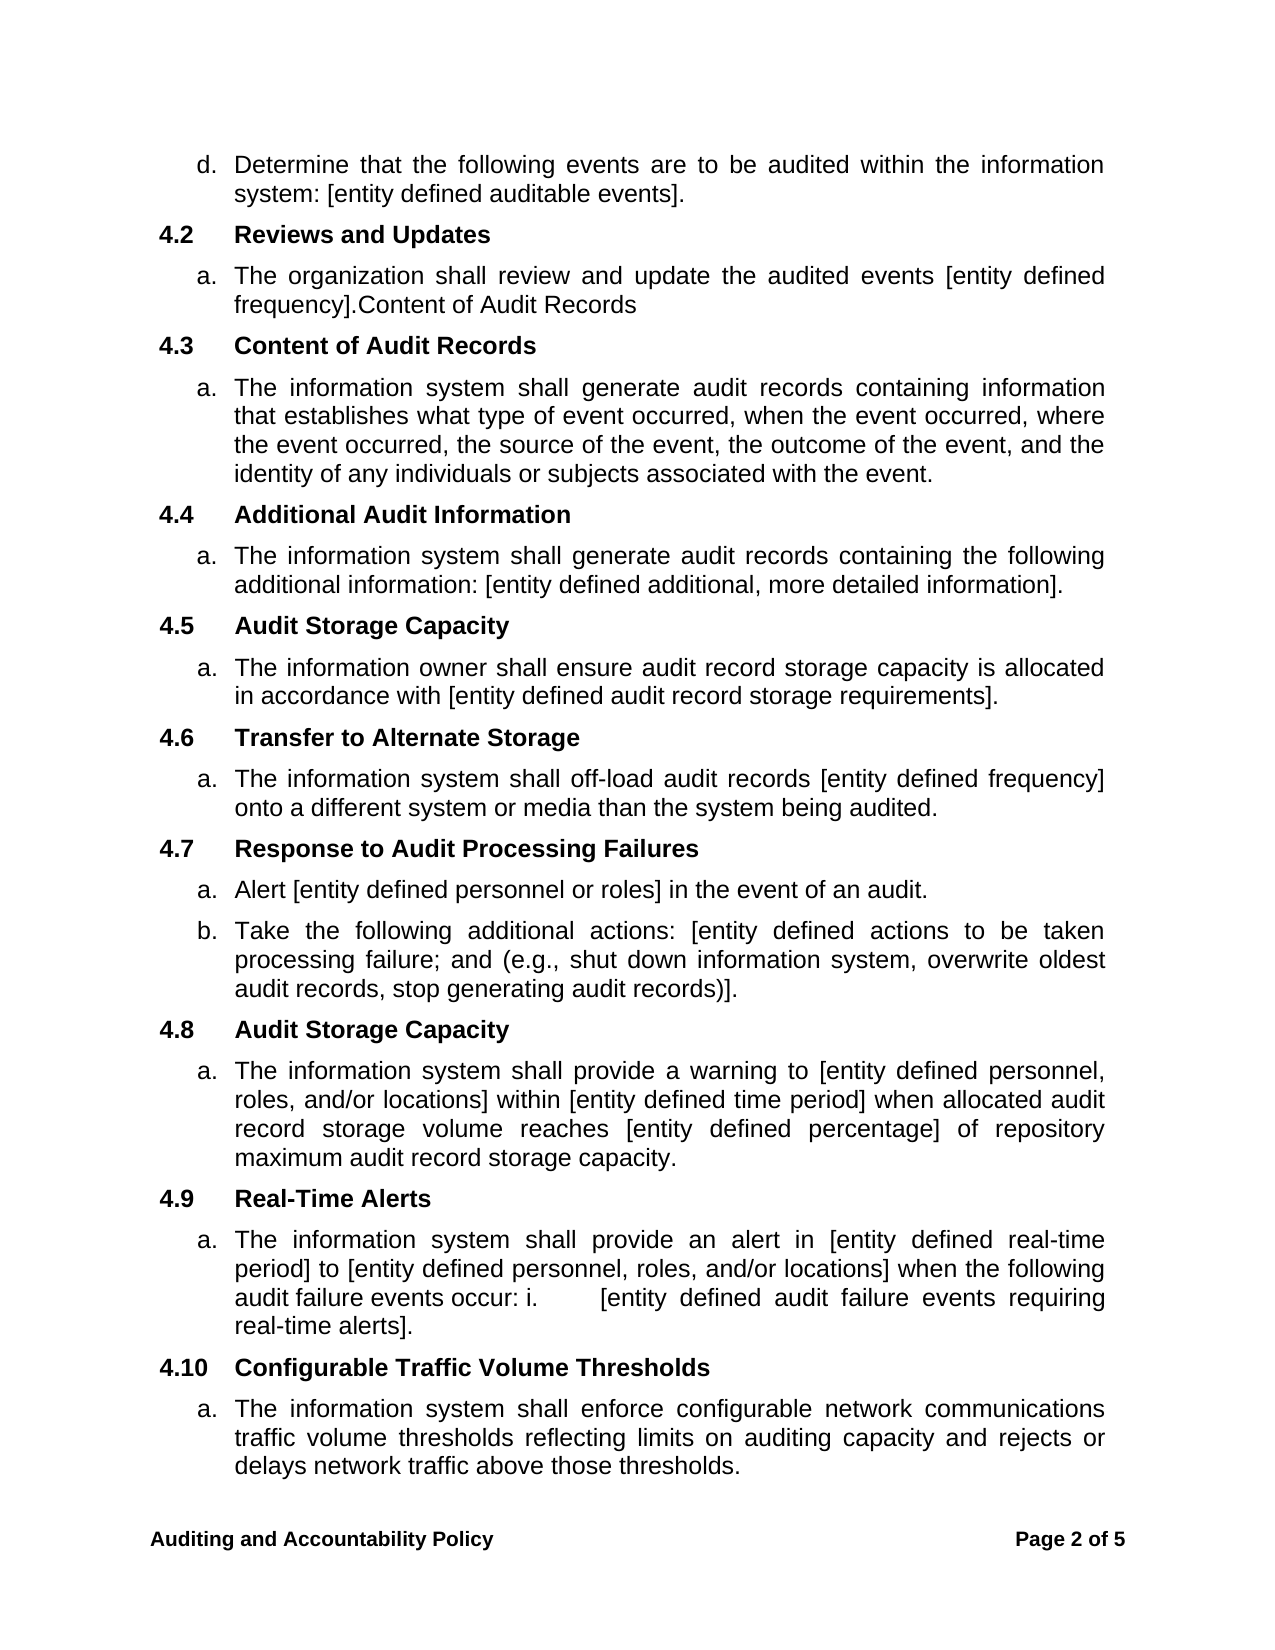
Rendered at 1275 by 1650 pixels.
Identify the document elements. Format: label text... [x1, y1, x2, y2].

list The information system shall generate audit records containing the following additional information: [entity defined additional, more detailed information]. [196, 541, 1107, 599]
list The information system shall generate audit records containing information that establishes what type of event occurred, when the event occurred, where the event occurred, the source of the event, the outcome of the event, and the identity of any individuals or subjects associated with the event. [196, 372, 1107, 487]
list The information system shall provide a warning to [entity defined personnel, roles, and/or locations] within [entity defined time period] when allocated audit record storage volume reaches [entity defined percentage] of repository maximum audit record storage capacity. [197, 1056, 1107, 1171]
list Alert [entity defined personnel or roles] in the event of an audit. [197, 875, 1107, 904]
subtitle Content of Audit Records [159, 331, 1107, 360]
list The information system shall provide an alert in [entity defined real-time period] to [entity defined personnel, roles, and/or locations] when the following audit failure events occur: i. [entity defined audit failure events requiring real-time alerts]. [197, 1225, 1107, 1340]
subtitle Transfer to Alternate Storage [159, 722, 1107, 751]
list The information owner shall ensure audit record storage capacity is allocated in accordance with [entity defined audit record storage requirements]. [197, 652, 1107, 710]
list The information system shall off-load audit records [entity defined frequency] onto a different system or media than the system being audited. [197, 764, 1107, 821]
subtitle Response to Audit Processing Failures [159, 834, 1107, 862]
subtitle Reviews and Updates [159, 220, 1107, 249]
list Take the following additional actions: [entity defined actions to be taken processing failure; and (e.g., shut down information system, overwrite oldest audit records, stop generating audit records)]. [197, 916, 1107, 1002]
subtitle Configurable Traffic Volume Thresholds [159, 1352, 1107, 1381]
subtitle Audit Storage Capacity [159, 1015, 1107, 1044]
subtitle Audit Storage Capacity [159, 611, 1107, 640]
list Determine that the following events are to be audited within the information system: [entity defined auditable events]. [196, 150, 1107, 207]
subtitle Additional Audit Information [159, 500, 1107, 529]
list The information system shall enforce configurable network communications traffic volume thresholds reflecting limits on auditing capacity and rejects or delays network traffic above those thresholds. [197, 1394, 1107, 1480]
list The organization shall review and update the audited events [entity defined frequency].Content of Audit Records [196, 261, 1107, 319]
subtitle Real-Time Alerts [159, 1184, 1107, 1212]
